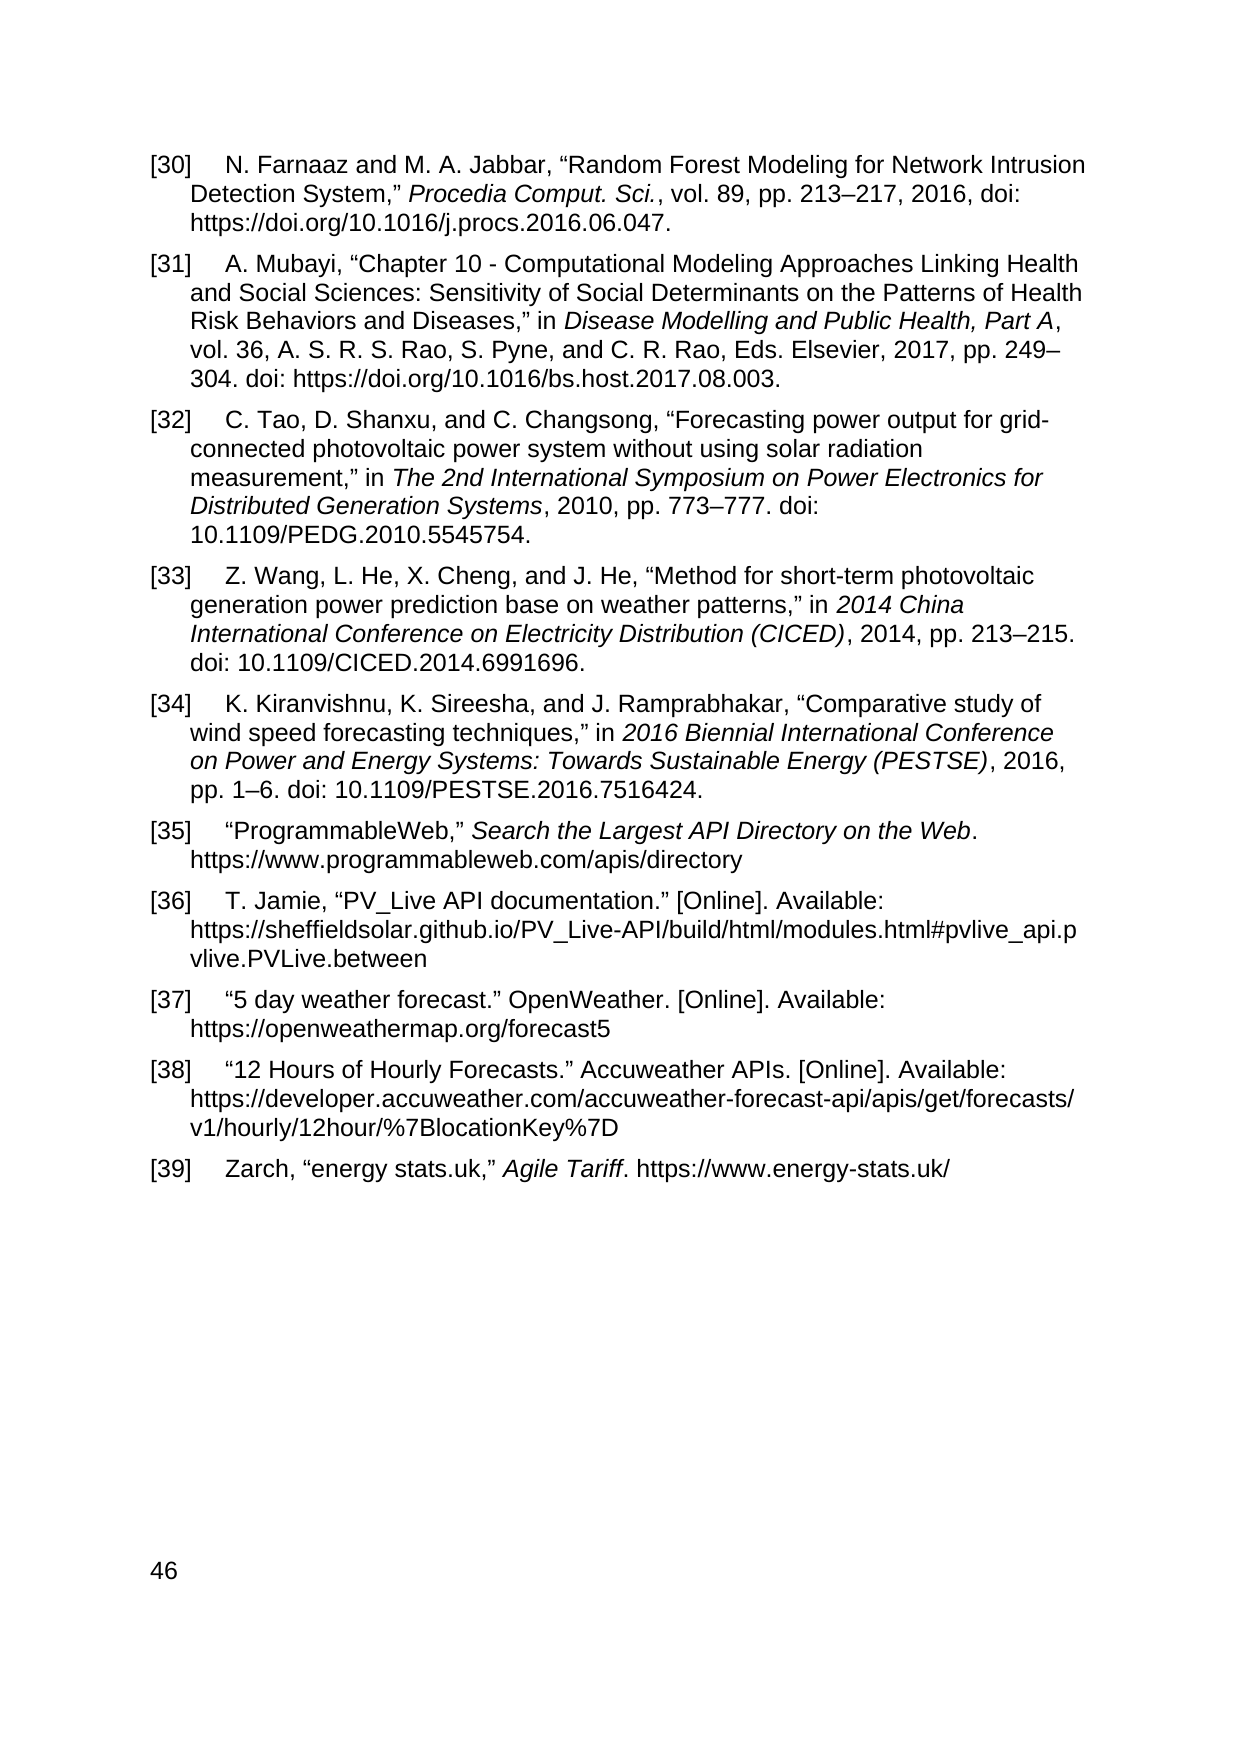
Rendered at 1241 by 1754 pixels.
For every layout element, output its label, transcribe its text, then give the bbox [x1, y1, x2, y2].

text [34] K. Kiranvishnu, K. Sireesha, and J. Ramprabhakar, “Comparative study of wind speed forecasting techniques,” in 2016 Biennial International Conference on Power and Energy Systems: Towards Sustainable Energy (PESTSE), 2016, pp. 1–6. doi: 10.1109/PESTSE.2016.7516424. [150, 689, 1090, 804]
text [35] “ProgrammableWeb,” Search the Largest API Directory on the Web. https://www.programmableweb.com/apis/directory [150, 816, 1090, 874]
text [37] “5 day weather forecast.” OpenWeather. [Online]. Available: https://openweathermap.org/forecast5 [150, 985, 1090, 1042]
text [30] N. Farnaaz and M. A. Jabbar, “Random Forest Modeling for Network Intrusion Detection System,” Procedia Comput. Sci., vol. 89, pp. 213–217, 2016, doi: https://doi.org/10.1016/j.procs.2016.06.047. [150, 150, 1090, 236]
text [36] T. Jamie, “PV_Live API documentation.” [Online]. Available: https://sheffieldsolar.github.io/PV_Live-API/build/html/modules.html#pvlive_api.pvlive.PVLive.between [150, 886, 1090, 972]
text [39] Zarch, “energy stats.uk,” Agile Tariff. https://www.energy-stats.uk/ [150, 1154, 1090, 1182]
text [32] C. Tao, D. Shanxu, and C. Changsong, “Forecasting power output for grid-connected photovoltaic power system without using solar radiation measurement,” in The 2nd International Symposium on Power Electronics for Distributed Generation Systems, 2010, pp. 773–777. doi: 10.1109/PEDG.2010.5545754. [150, 405, 1090, 549]
text [31] A. Mubayi, “Chapter 10 - Computational Modeling Approaches Linking Health and Social Sciences: Sensitivity of Social Determinants on the Patterns of Health Risk Behaviors and Diseases,” in Disease Modelling and Public Health, Part A, vol. 36, A. S. R. S. Rao, S. Pyne, and C. R. Rao, Eds. Elsevier, 2017, pp. 249–304. doi: https://doi.org/10.1016/bs.host.2017.08.003. [150, 249, 1090, 392]
text [38] “12 Hours of Hourly Forecasts.” Accuweather APIs. [Online]. Available: https://developer.accuweather.com/accuweather-forecast-api/apis/get/forecasts/v1/hourly/12hour/%7BlocationKey%7D [150, 1055, 1090, 1141]
text [33] Z. Wang, L. He, X. Cheng, and J. He, “Method for short-term photovoltaic generation power prediction base on weather patterns,” in 2014 China International Conference on Electricity Distribution (CICED), 2014, pp. 213–215. doi: 10.1109/CICED.2014.6991696. [150, 561, 1090, 676]
